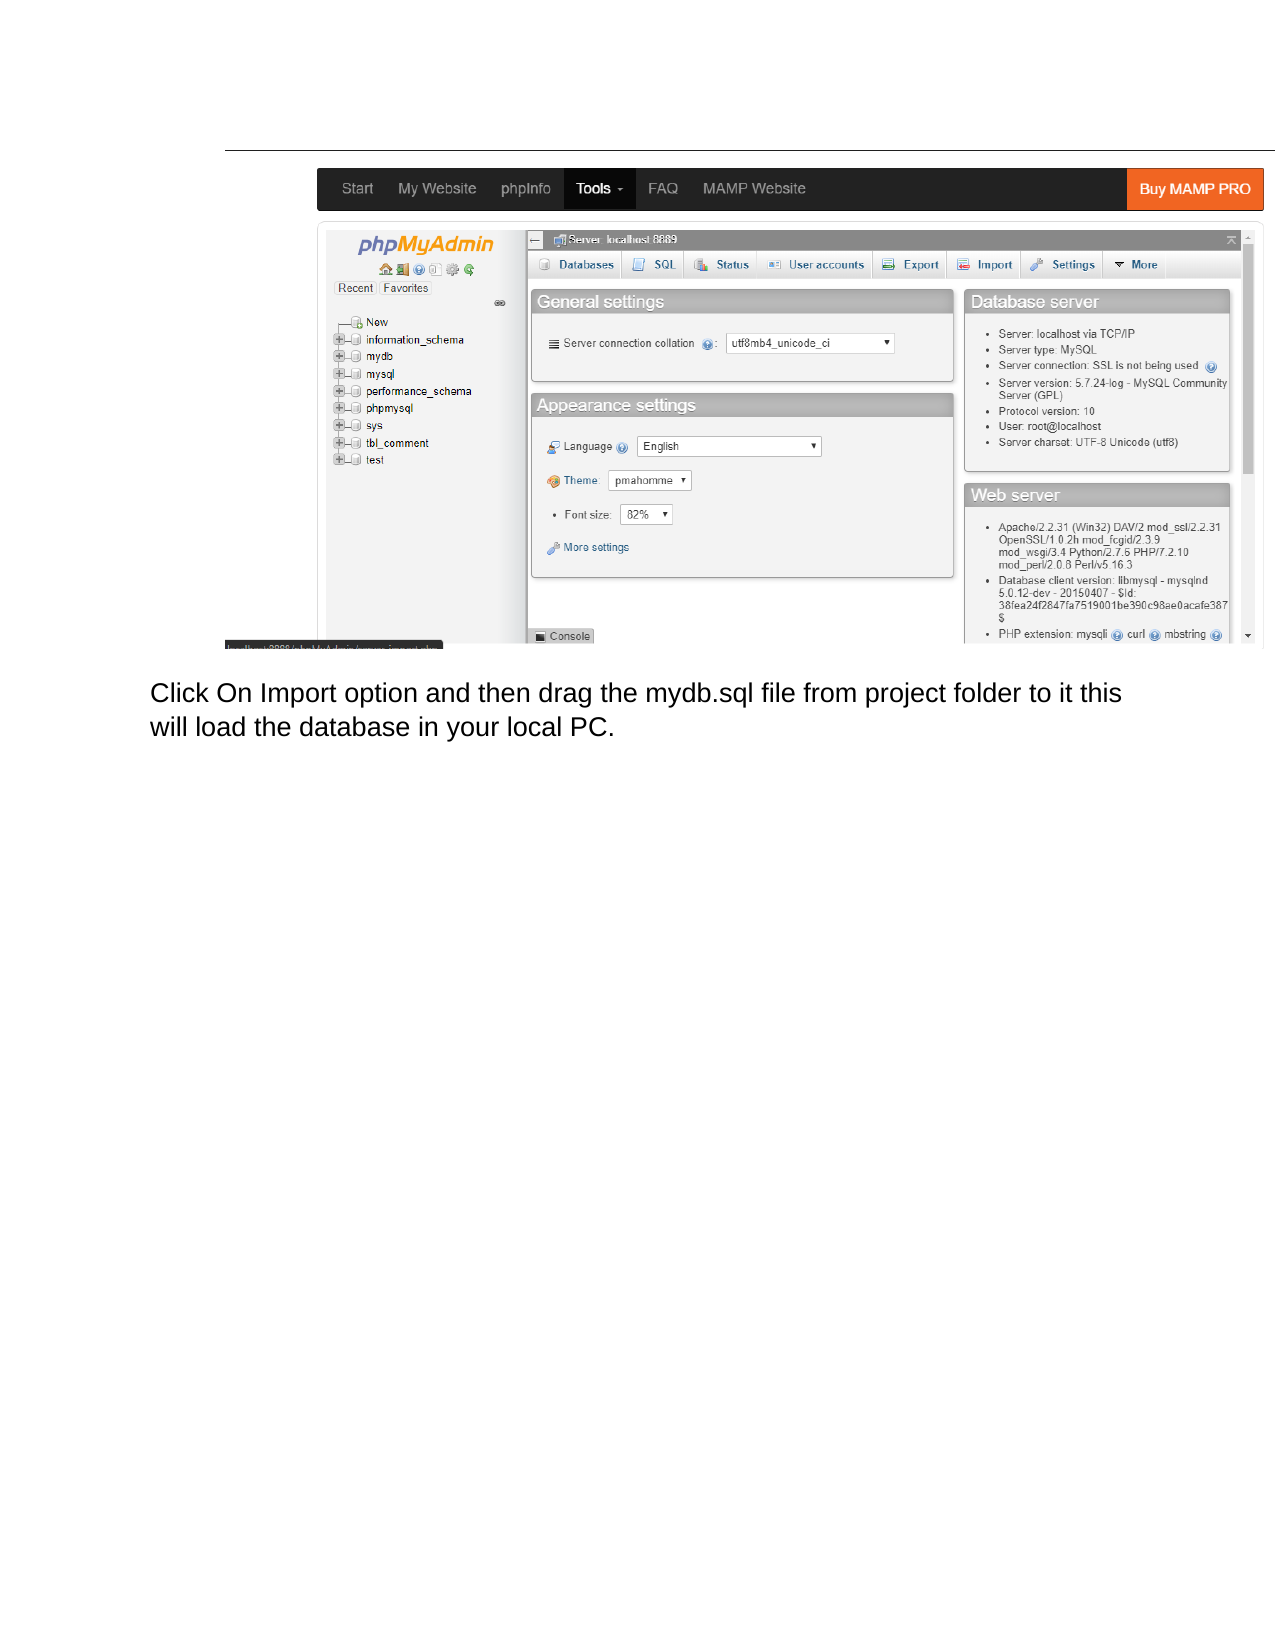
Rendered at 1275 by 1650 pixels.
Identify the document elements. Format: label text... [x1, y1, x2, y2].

picture [225, 150, 1275, 649]
text Click On Import option and then drag the mydb.sql file from project folder to it this will load the database in your local PC. [150, 677, 1125, 742]
